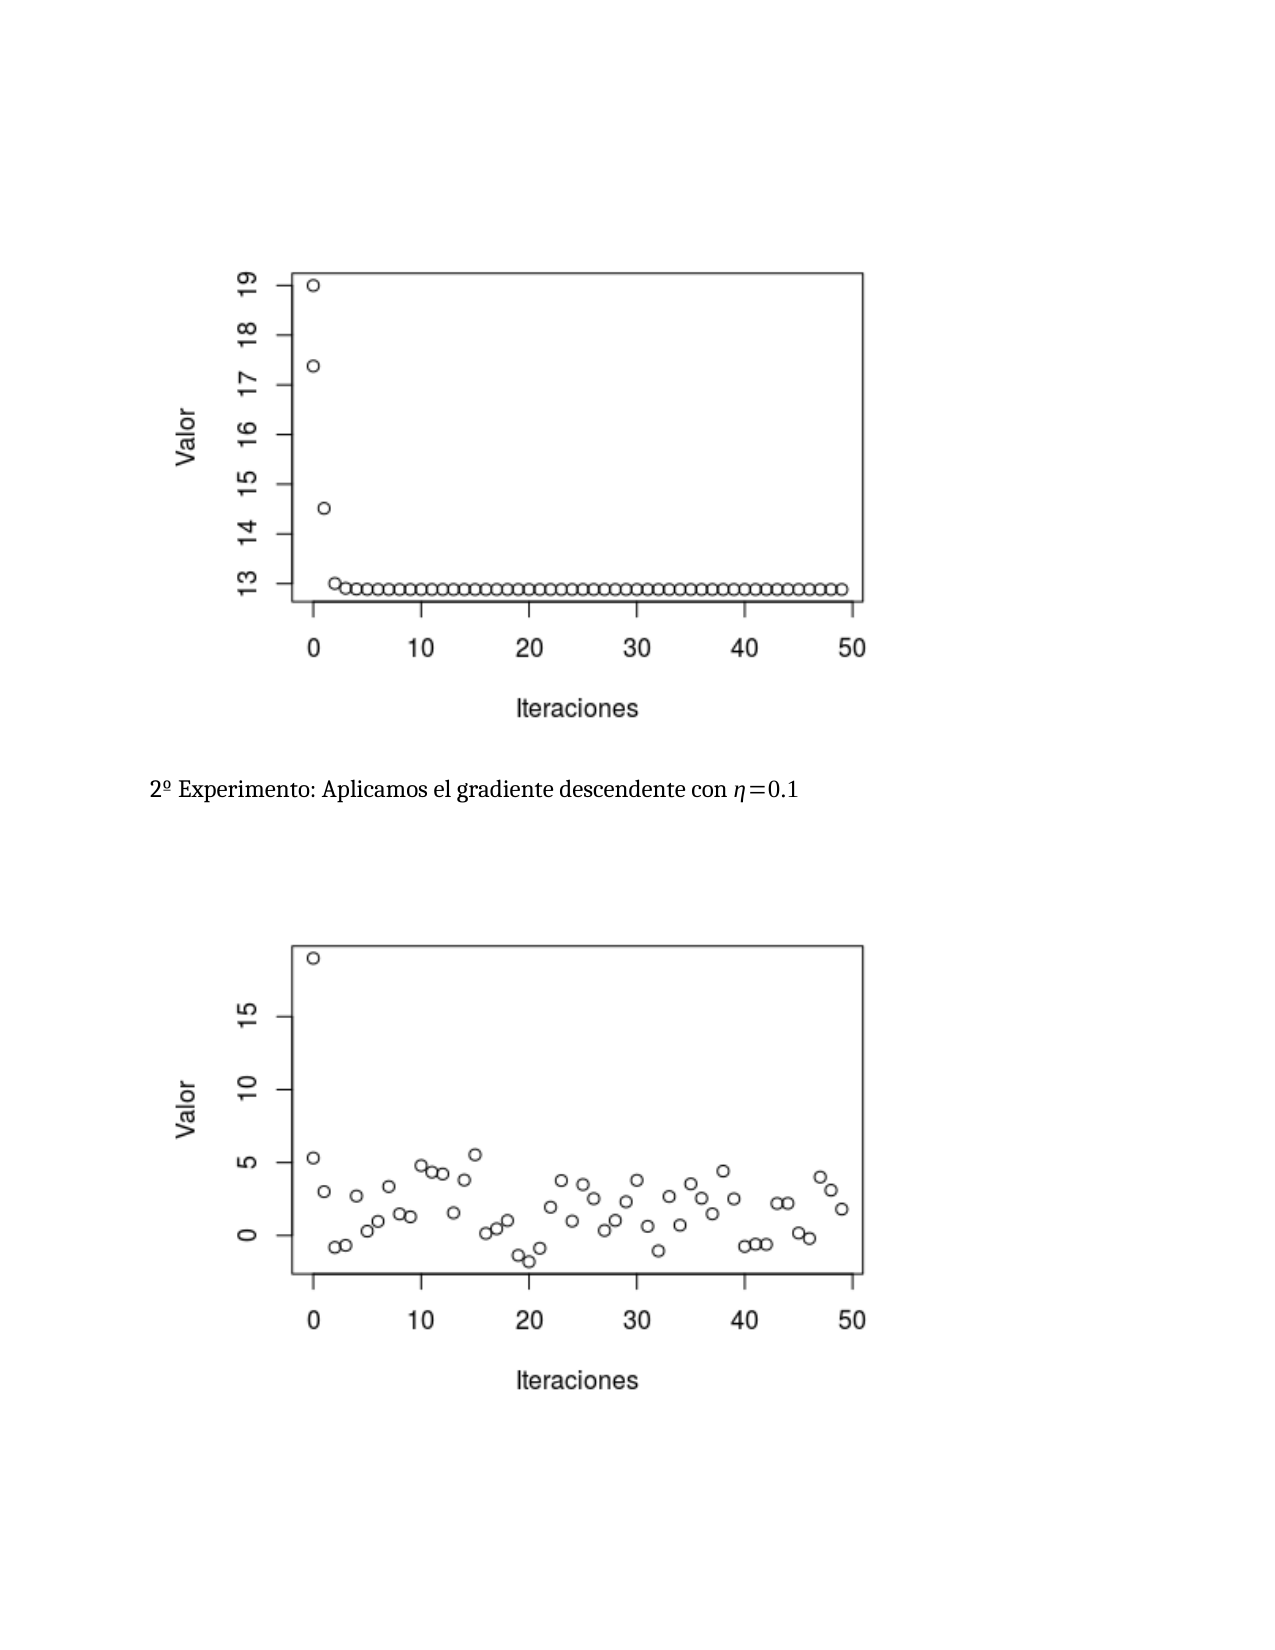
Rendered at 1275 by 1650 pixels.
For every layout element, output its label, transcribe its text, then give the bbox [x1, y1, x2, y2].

picture [168, 822, 927, 1429]
picture [168, 150, 927, 757]
text 2º Experimento: Aplicamos el gradiente descendente con [150, 775, 1125, 804]
